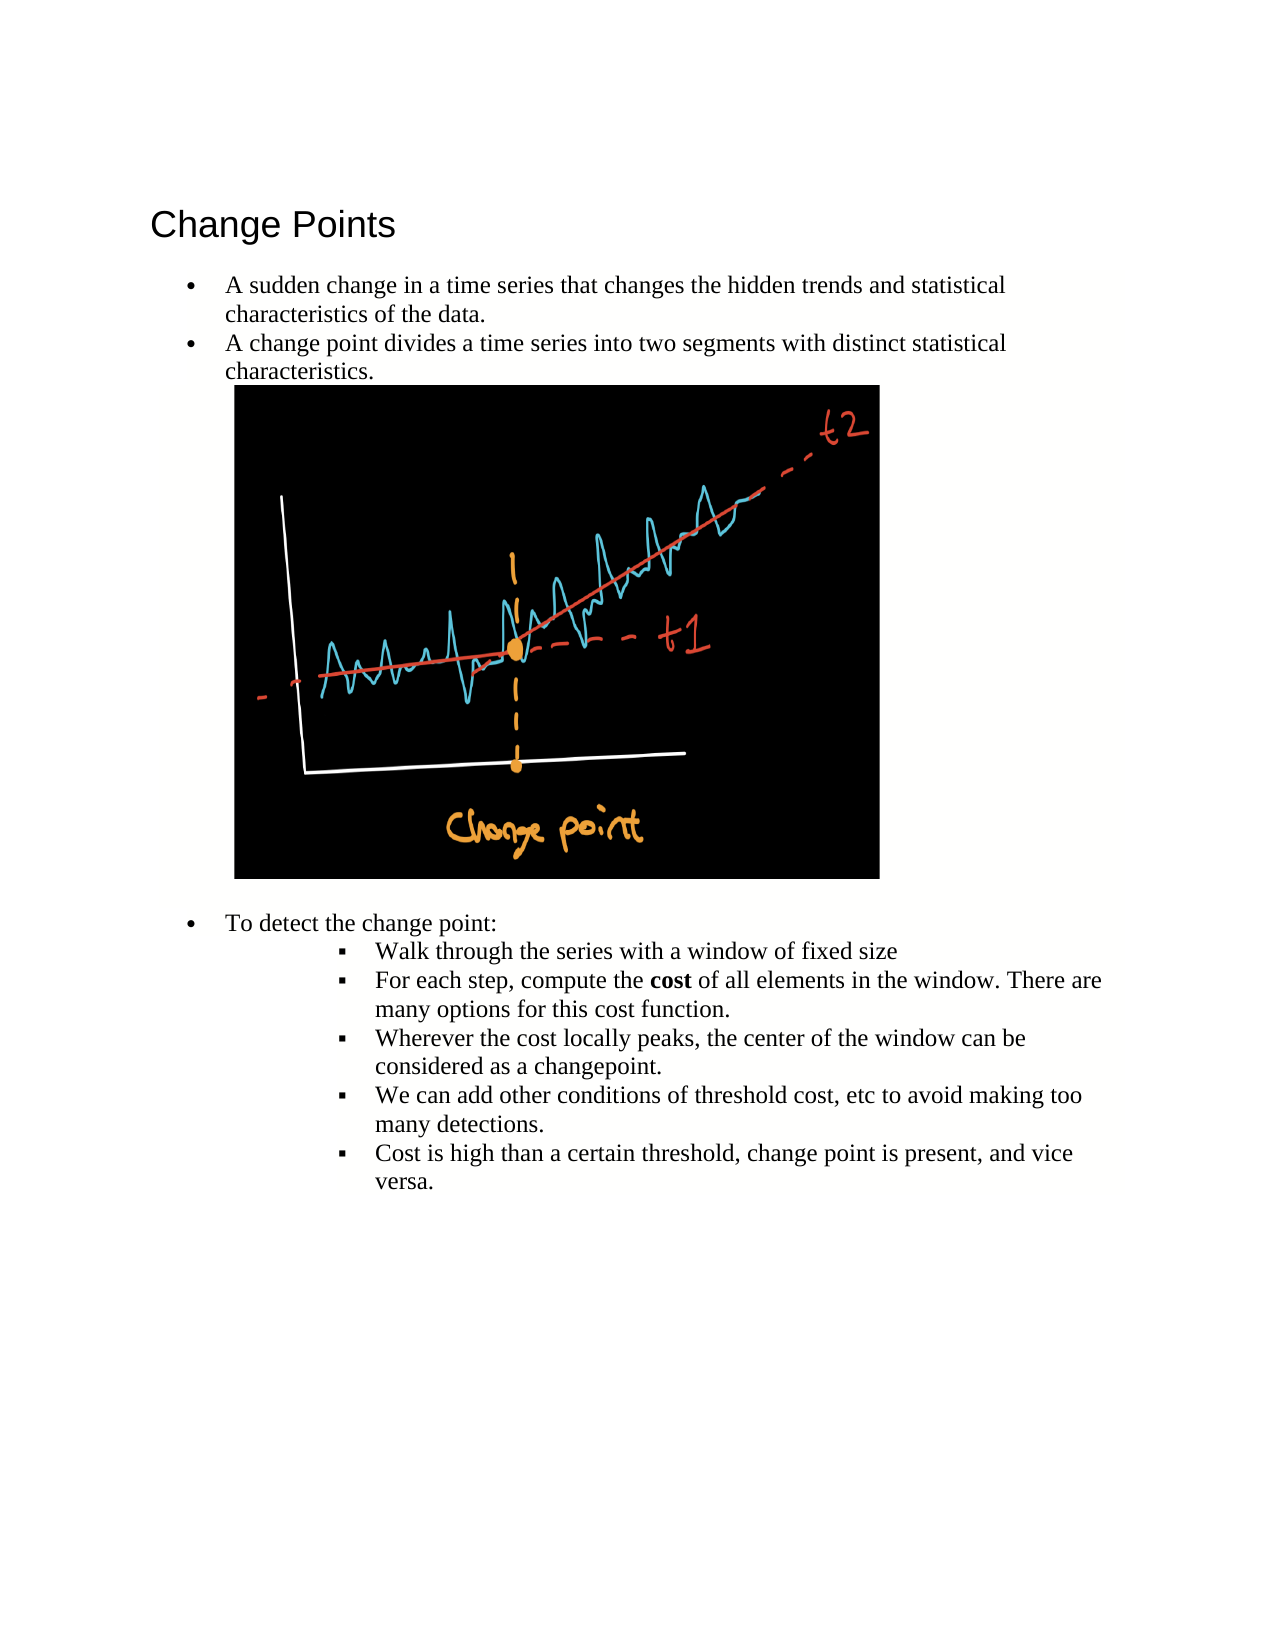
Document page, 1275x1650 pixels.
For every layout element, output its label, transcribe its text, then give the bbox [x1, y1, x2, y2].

list To detect the change point: [187, 908, 1125, 936]
list Cost is high than a certain threshold, change point is present, and vice versa. [337, 1138, 1125, 1195]
list A sudden change in a time series that changes the hidden trends and statistical characteristics of the data. [187, 270, 1125, 328]
list For each step, compute the cost of all elements in the window. There are many options for this cost function. [337, 965, 1125, 1023]
list A change point divides a time series into two segments with distinct statistical characteristics. [187, 328, 1125, 385]
picture [234, 385, 880, 879]
subtitle Change Points [150, 202, 1125, 245]
list We can add other conditions of threshold cost, etc to avoid making too many detections. [337, 1080, 1125, 1138]
list Wherever the cost locally peaks, the center of the window can be considered as a changepoint. [337, 1023, 1125, 1080]
list Walk through the series with a window of fixed size [337, 936, 1125, 965]
